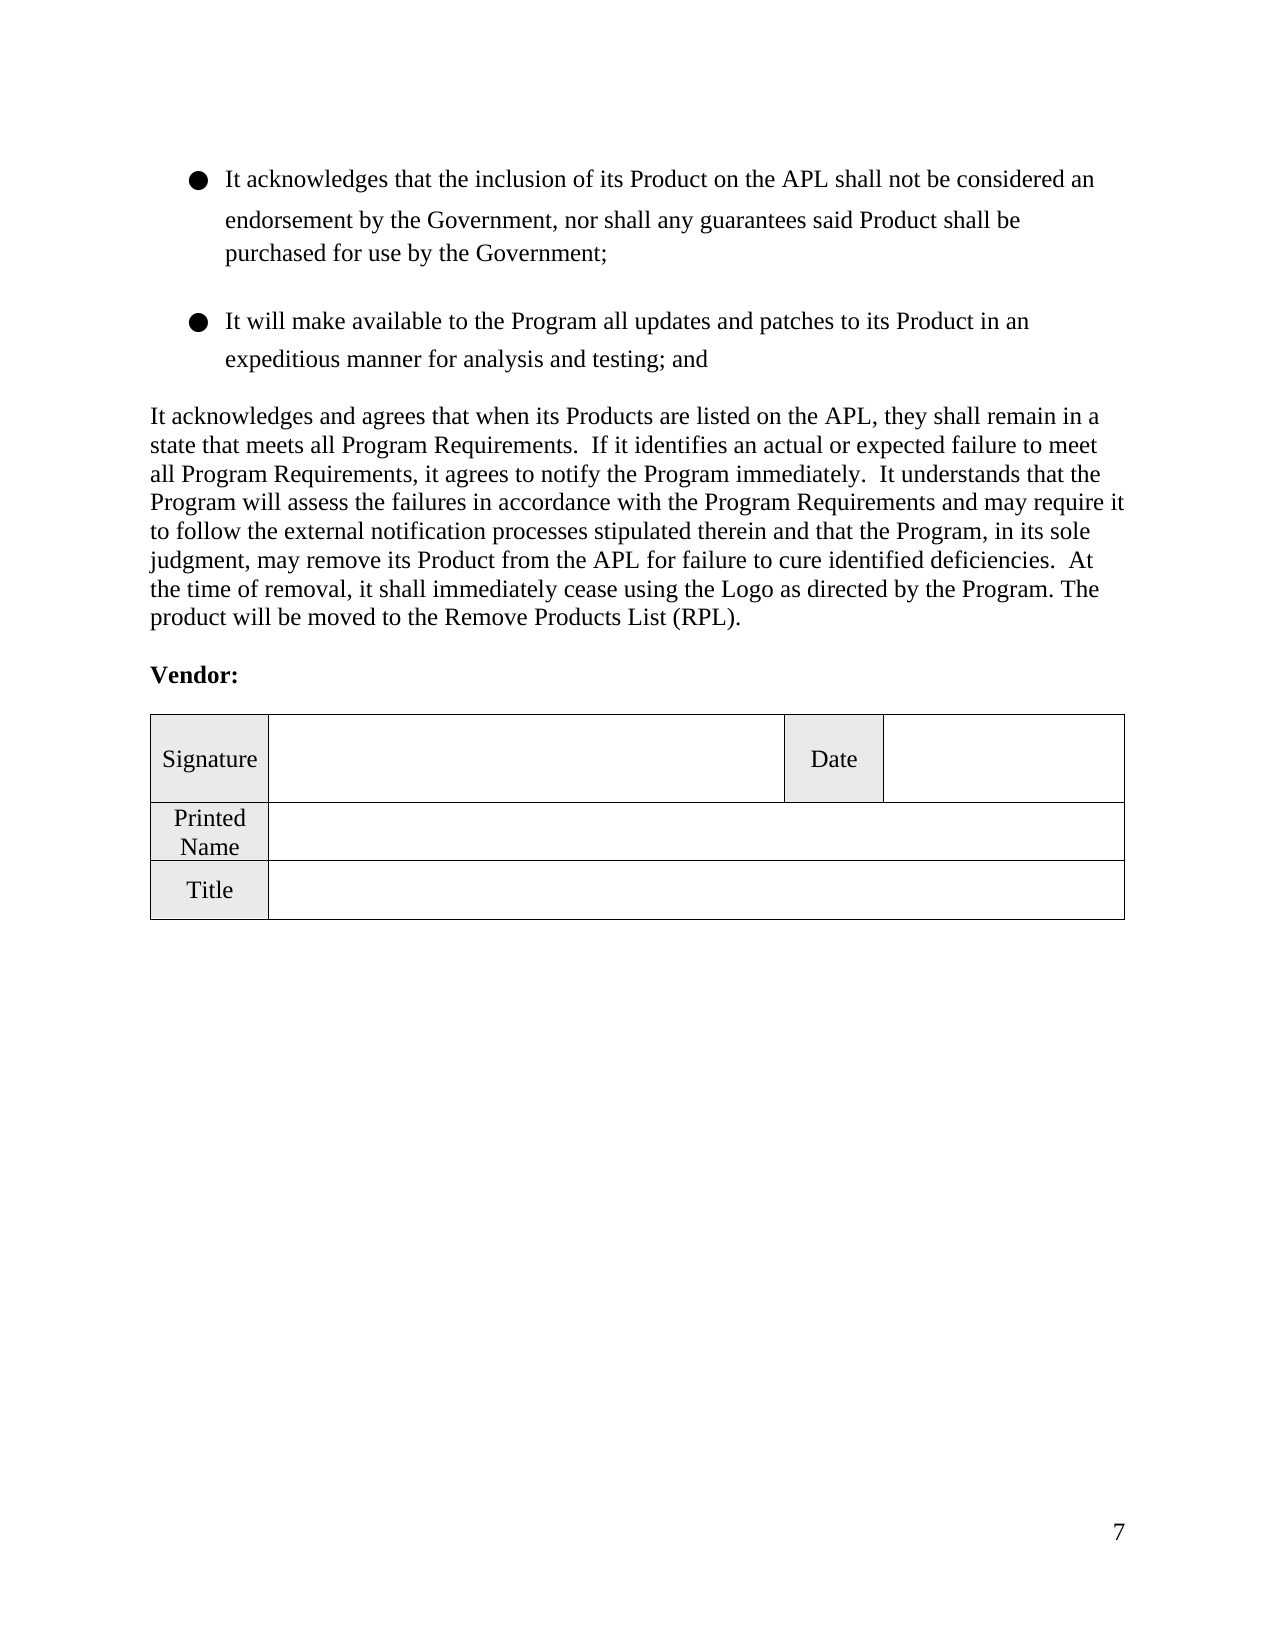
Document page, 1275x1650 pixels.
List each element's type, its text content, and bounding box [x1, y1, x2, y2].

table_header Signature [151, 715, 268, 802]
text It acknowledges and agrees that when its Products are listed on the APL, they shall remain in a state that meets all Program Requirements. If it identifies an actual or expected failure to meet all Program Requirements, it agrees to notify the Program immediately. It understands that the Program will assess the failures in accordance with the Program Requirements and may require it to follow the external notification processes stipulated therein and that the Program, in its sole judgment, may remove its Product from the APL for failure to cure identified deficiencies. At the time of removal, it shall immediately cease using the Logo as directed by the Program. The product will be moved to the Remove Products List (RPL). [150, 401, 1125, 631]
table_header [269, 715, 784, 802]
table_header Date [785, 715, 883, 802]
table_header [884, 715, 1124, 802]
table_cell [269, 803, 1124, 860]
list It will make available to the Program all updates and patches to its Product in an expeditious manner for analysis and testing; and [187, 292, 1125, 401]
table_cell Printed Name [151, 803, 268, 860]
table_cell [269, 861, 1124, 918]
table_cell Title [151, 861, 268, 918]
text Vendor: [150, 660, 1125, 689]
list It acknowledges that the inclusion of its Product on the APL shall not be considered an endorsement by the Government, nor shall any guarantees said Product shall be purchased for use by the Government; [187, 150, 1125, 267]
